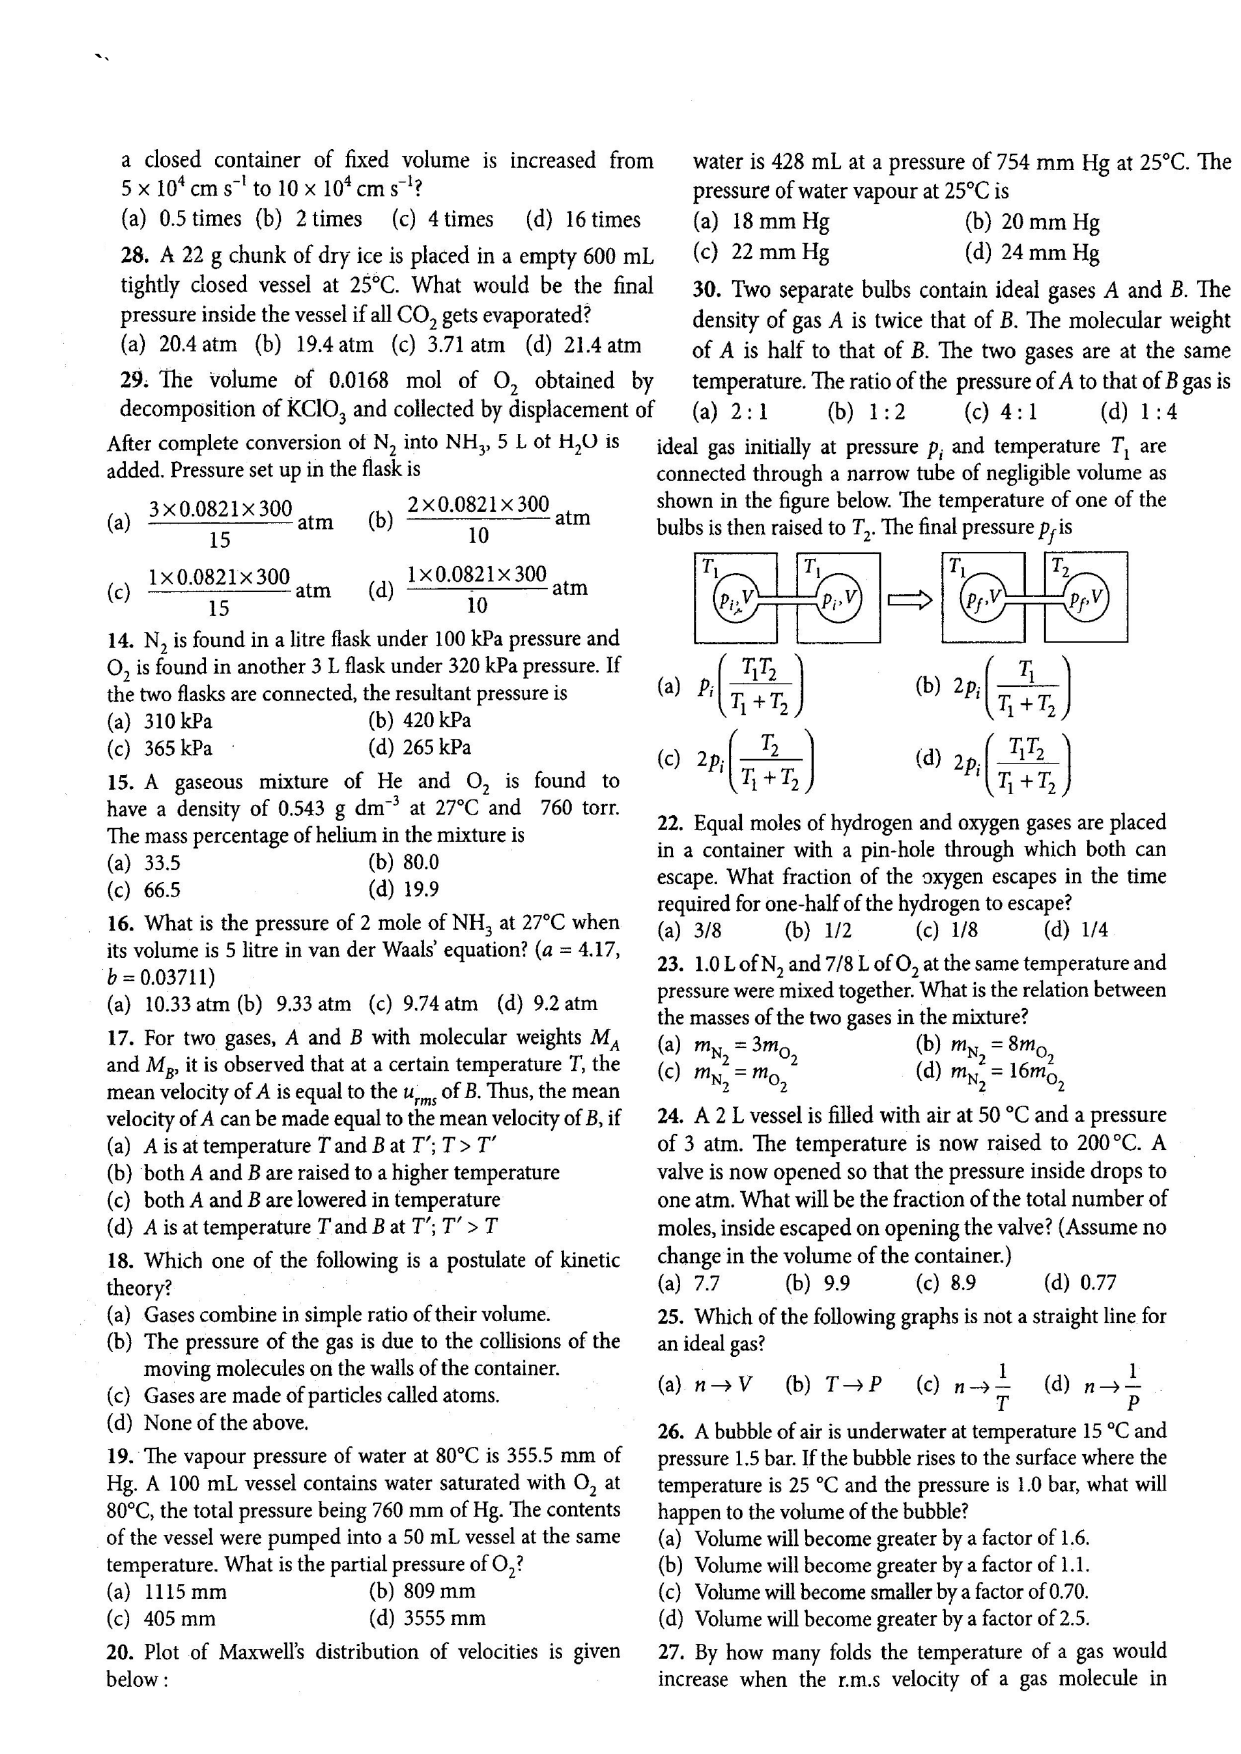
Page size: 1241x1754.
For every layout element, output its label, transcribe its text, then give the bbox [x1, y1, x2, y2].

picture [61, 98, 1240, 1719]
list `` [94, 47, 1189, 81]
